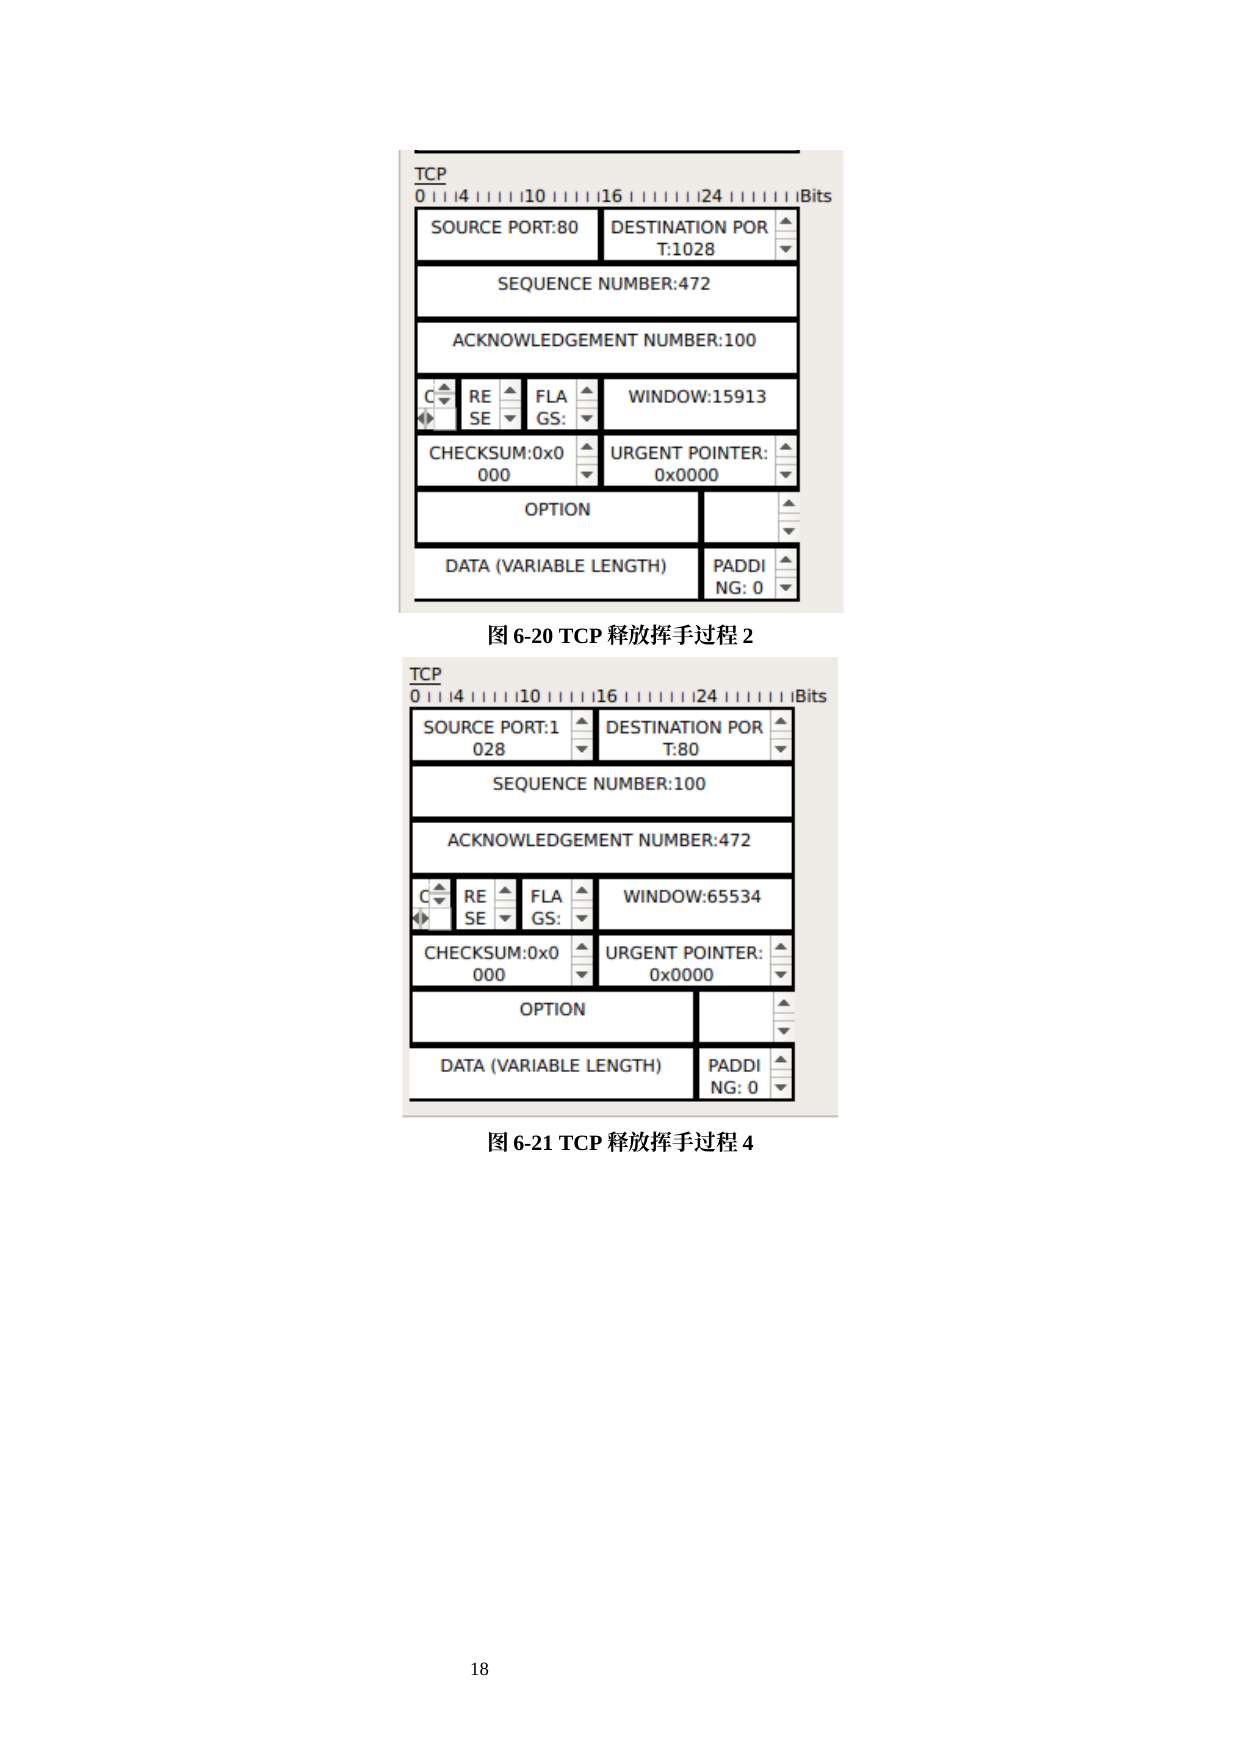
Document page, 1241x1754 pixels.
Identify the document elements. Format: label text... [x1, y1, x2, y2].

picture [402, 657, 838, 1119]
text 图6-21 TCP释放挥手过程4 [187, 1125, 1053, 1156]
text 图6-20 TCP释放挥手过程2 [187, 619, 1053, 650]
picture [396, 150, 844, 613]
